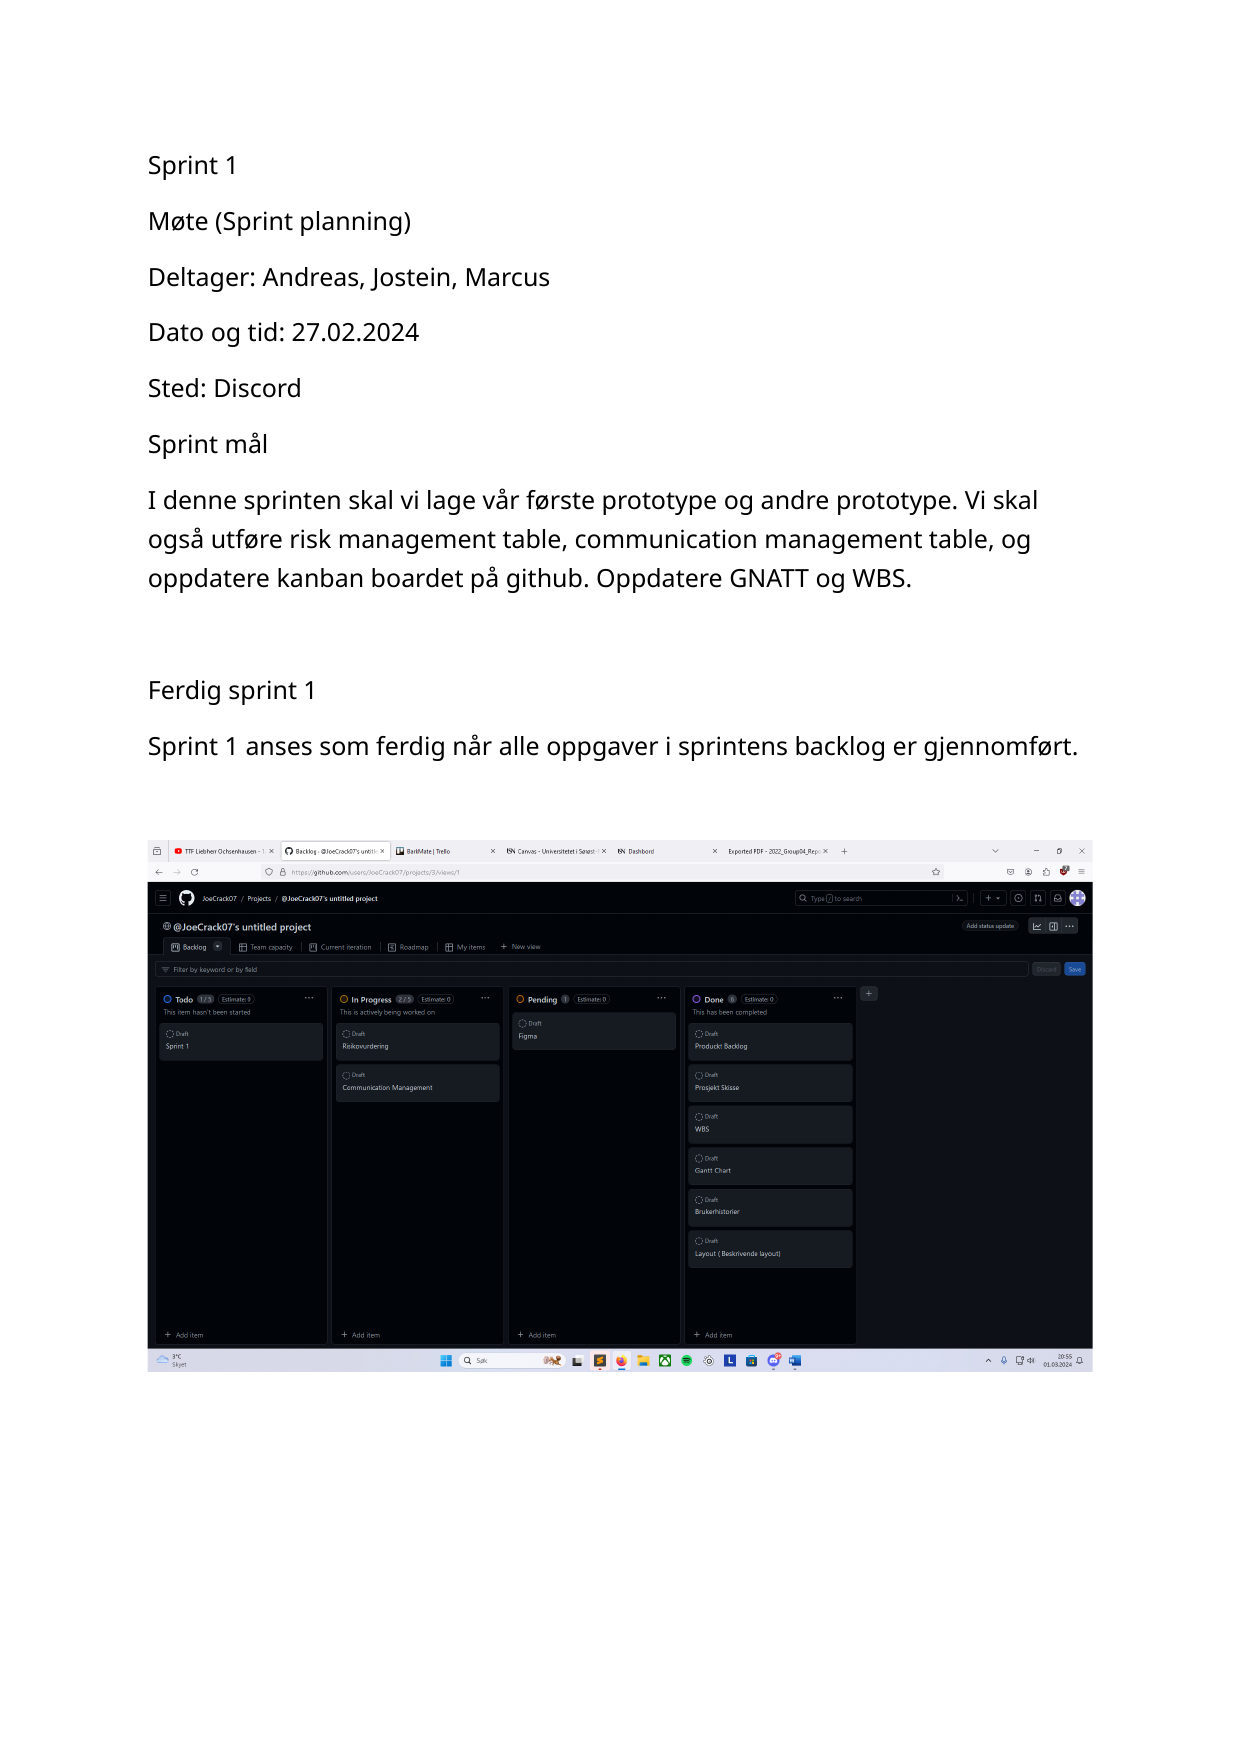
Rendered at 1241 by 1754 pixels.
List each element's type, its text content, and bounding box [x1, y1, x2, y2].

text Sprint mål [148, 427, 1093, 461]
text I denne sprinten skal vi lage vår første prototype og andre prototype. Vi skal også utføre risk management table, communication management table, og oppdatere kanban boardet på github. Oppdatere GNATT og WBS. [148, 483, 1093, 595]
text Deltager: Andreas, Jostein, Marcus [148, 259, 1093, 293]
text Møte (Sprint planning) [148, 203, 1093, 237]
text Sted: Discord [148, 371, 1093, 405]
text Dato og tid: 27.02.2024 [148, 315, 1093, 349]
text Ferdig sprint 1 [148, 673, 1093, 707]
text Sprint 1 [148, 148, 1093, 182]
text Sprint 1 anses som ferdig når alle oppgaver i sprintens backlog er gjennomført. [148, 728, 1093, 762]
picture [147, 840, 1093, 1372]
